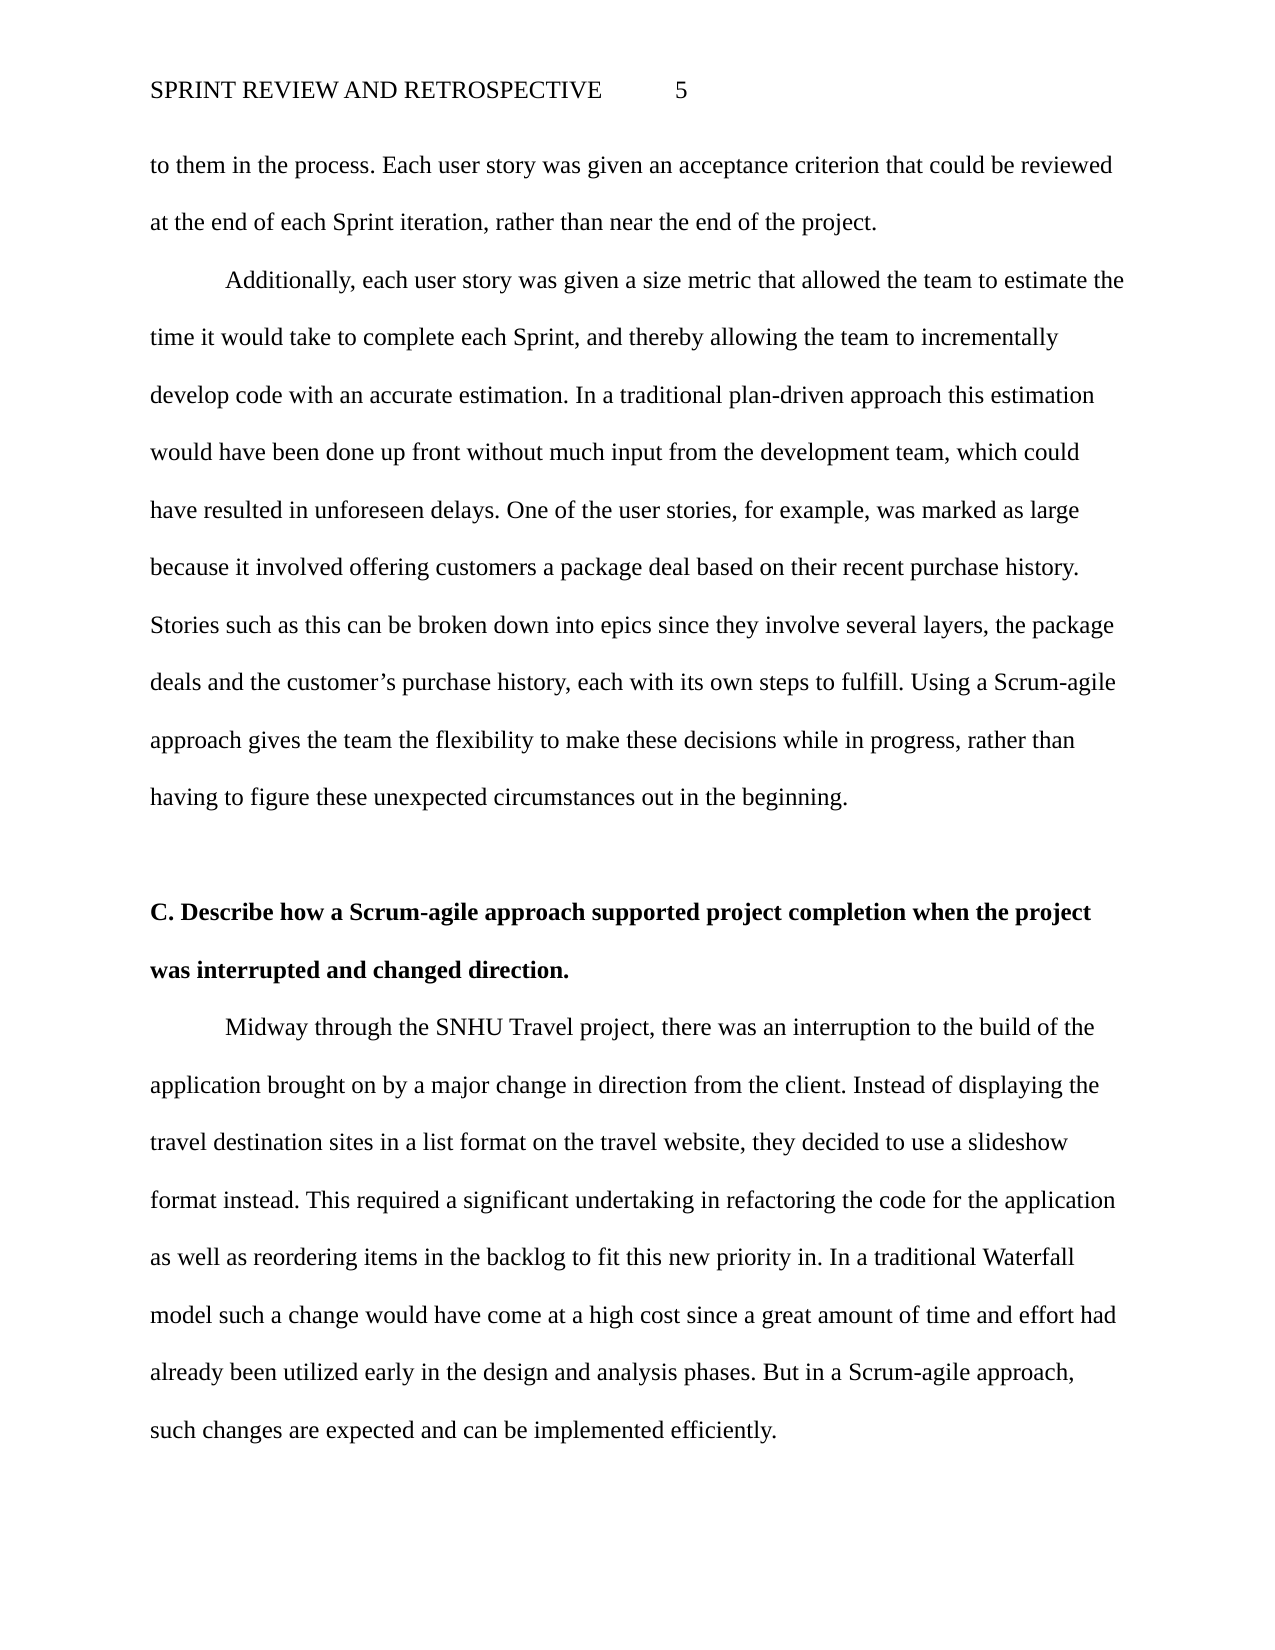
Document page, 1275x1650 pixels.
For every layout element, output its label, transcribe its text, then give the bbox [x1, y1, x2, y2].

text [150, 150, 1125, 236]
subtitle C. Describe how a Scrum-agile approach supported project completion when the project was interrupted and changed direction. [150, 897, 1125, 984]
text Midway through the SNHU Travel project, there was an interruption to the build of the application brought on by a major change in direction from the client. Instead of displaying the travel destination sites in a list format on the travel website, they decided to use a slideshow format instead. This required a significant undertaking in refactoring the code for the application as well as reordering items in the backlog to fit this new priority in. In a traditional Waterfall model such a change would have come at a high cost since a great amount of time and effort had already been utilized early in the design and analysis phases. But in a Scrum-agile approach, such changes are expected and can be implemented efficiently. [150, 1012, 1125, 1444]
text Additionally, each user story was given a size metric that allowed the team to estimate the time it would take to complete each Sprint, and thereby allowing the team to incrementally develop code with an accurate estimation. In a traditional plan-driven approach this estimation would have been done up front without much input from the development team, which could have resulted in unforeseen delays. One of the user stories, for example, was marked as large because it involved offering customers a package deal based on their recent purchase history. Stories such as this can be broken down into epics since they involve several layers, the package deals and the customer’s purchase history, each with its own steps to fulfill. Using a Scrum-agile approach gives the team the flexibility to make these decisions while in progress, rather than having to figure these unexpected circumstances out in the beginning. [150, 265, 1125, 811]
